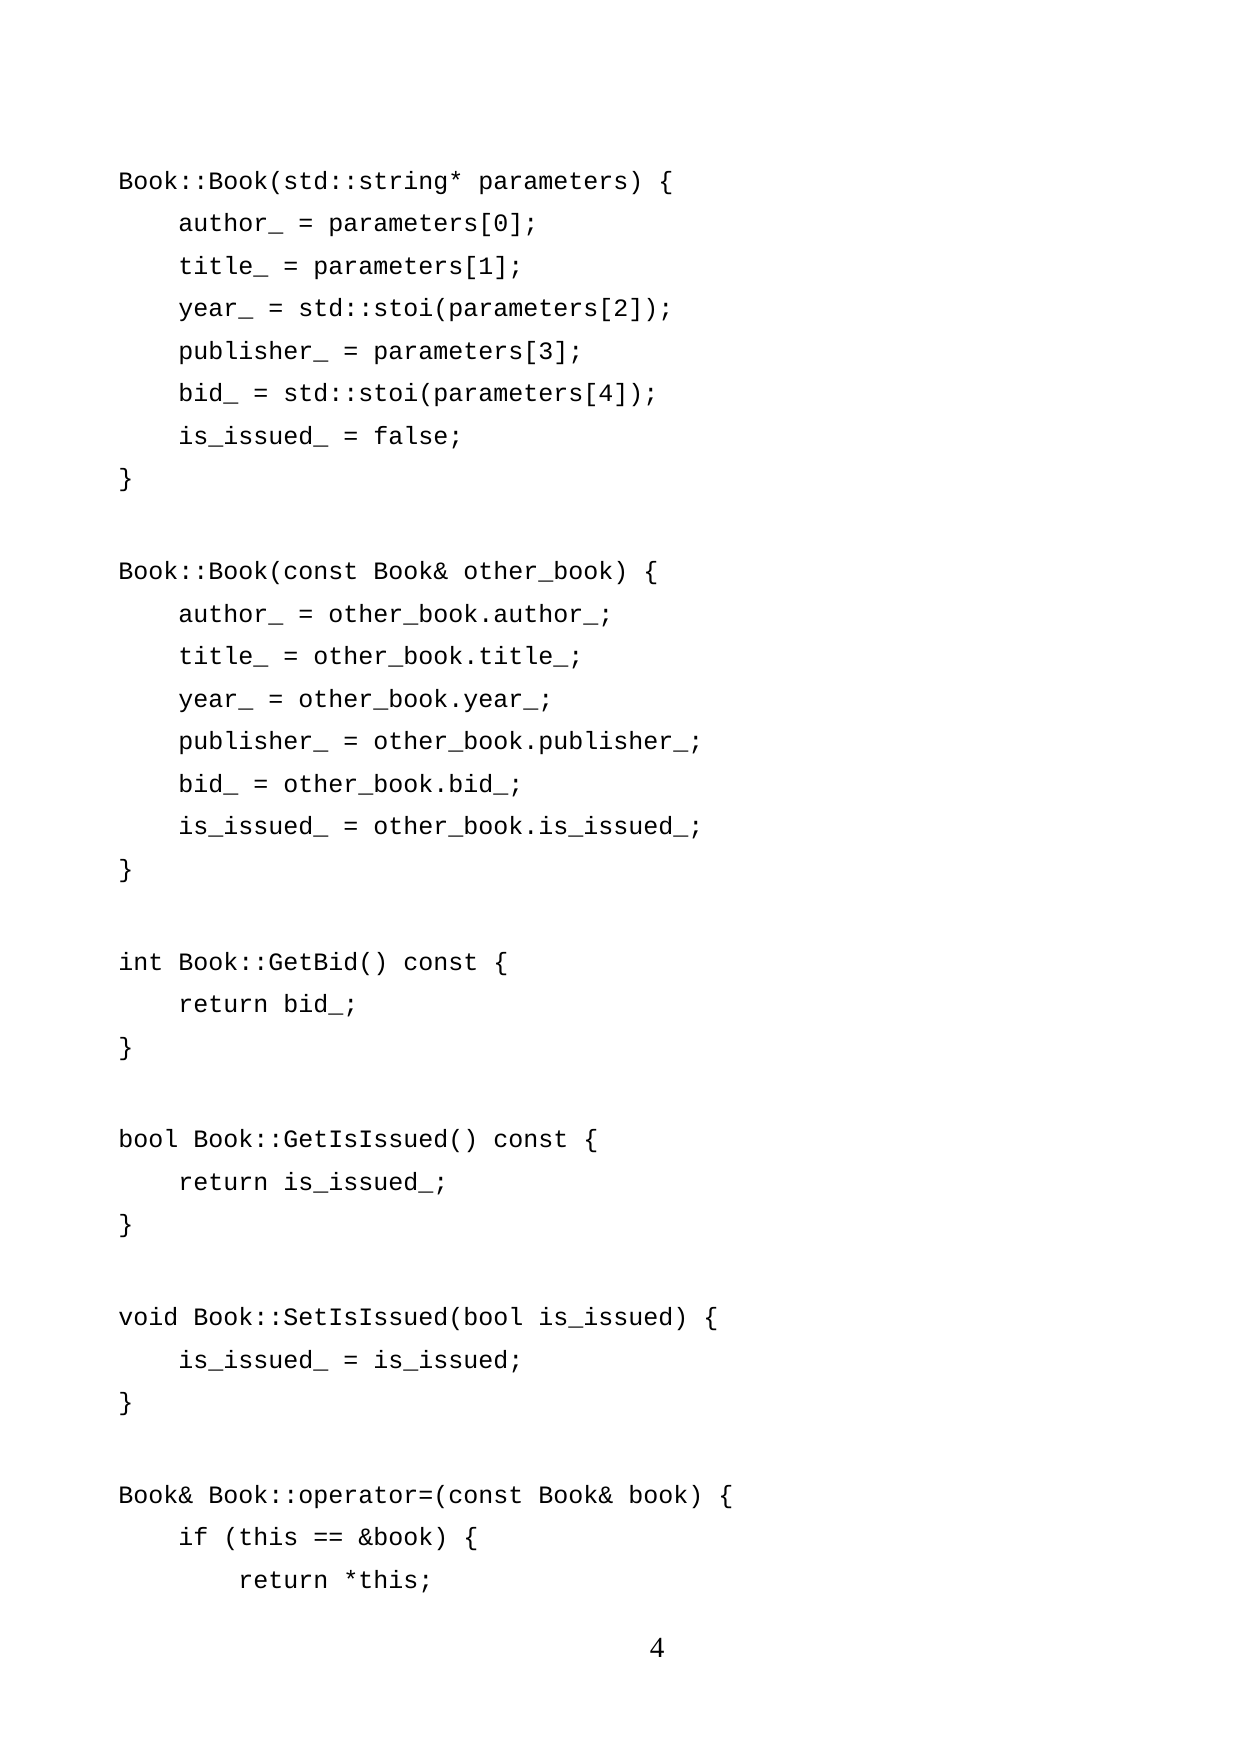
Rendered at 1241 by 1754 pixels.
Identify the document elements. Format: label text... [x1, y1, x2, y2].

text } [118, 466, 1122, 494]
text Book& Book::operator=(const Book& book) { [118, 1482, 1122, 1511]
text return is_issued_; [118, 1169, 1122, 1198]
text is_issued_ = is_issued; [118, 1347, 1122, 1376]
text } [118, 1212, 1122, 1240]
text if (this == &book) { [118, 1525, 1122, 1553]
text is_issued_ = false; [118, 423, 1122, 452]
text Book::Book(const Book& other_book) { [118, 559, 1122, 587]
text return *this; [118, 1567, 1122, 1596]
text void Book::SetIsIssued(bool is_issued) { [118, 1305, 1122, 1333]
text Book::Book(std::string* parameters) { [118, 168, 1122, 197]
text publisher_ = parameters[3]; [118, 338, 1122, 367]
text author_ = parameters[0]; [118, 211, 1122, 239]
text bid_ = other_book.bid_; [118, 771, 1122, 799]
text title_ = other_book.title_; [118, 644, 1122, 672]
text year_ = other_book.year_; [118, 686, 1122, 714]
text } [118, 1390, 1122, 1418]
text int Book::GetBid() const { [118, 949, 1122, 977]
text is_issued_ = other_book.is_issued_; [118, 814, 1122, 842]
text year_ = std::stoi(parameters[2]); [118, 296, 1122, 324]
text bool Book::GetIsIssued() const { [118, 1127, 1122, 1155]
text title_ = parameters[1]; [118, 253, 1122, 282]
text bid_ = std::stoi(parameters[4]); [118, 381, 1122, 409]
text } [118, 856, 1122, 884]
text publisher_ = other_book.publisher_; [118, 729, 1122, 757]
text return bid_; [118, 992, 1122, 1020]
text author_ = other_book.author_; [118, 601, 1122, 629]
text } [118, 1034, 1122, 1062]
